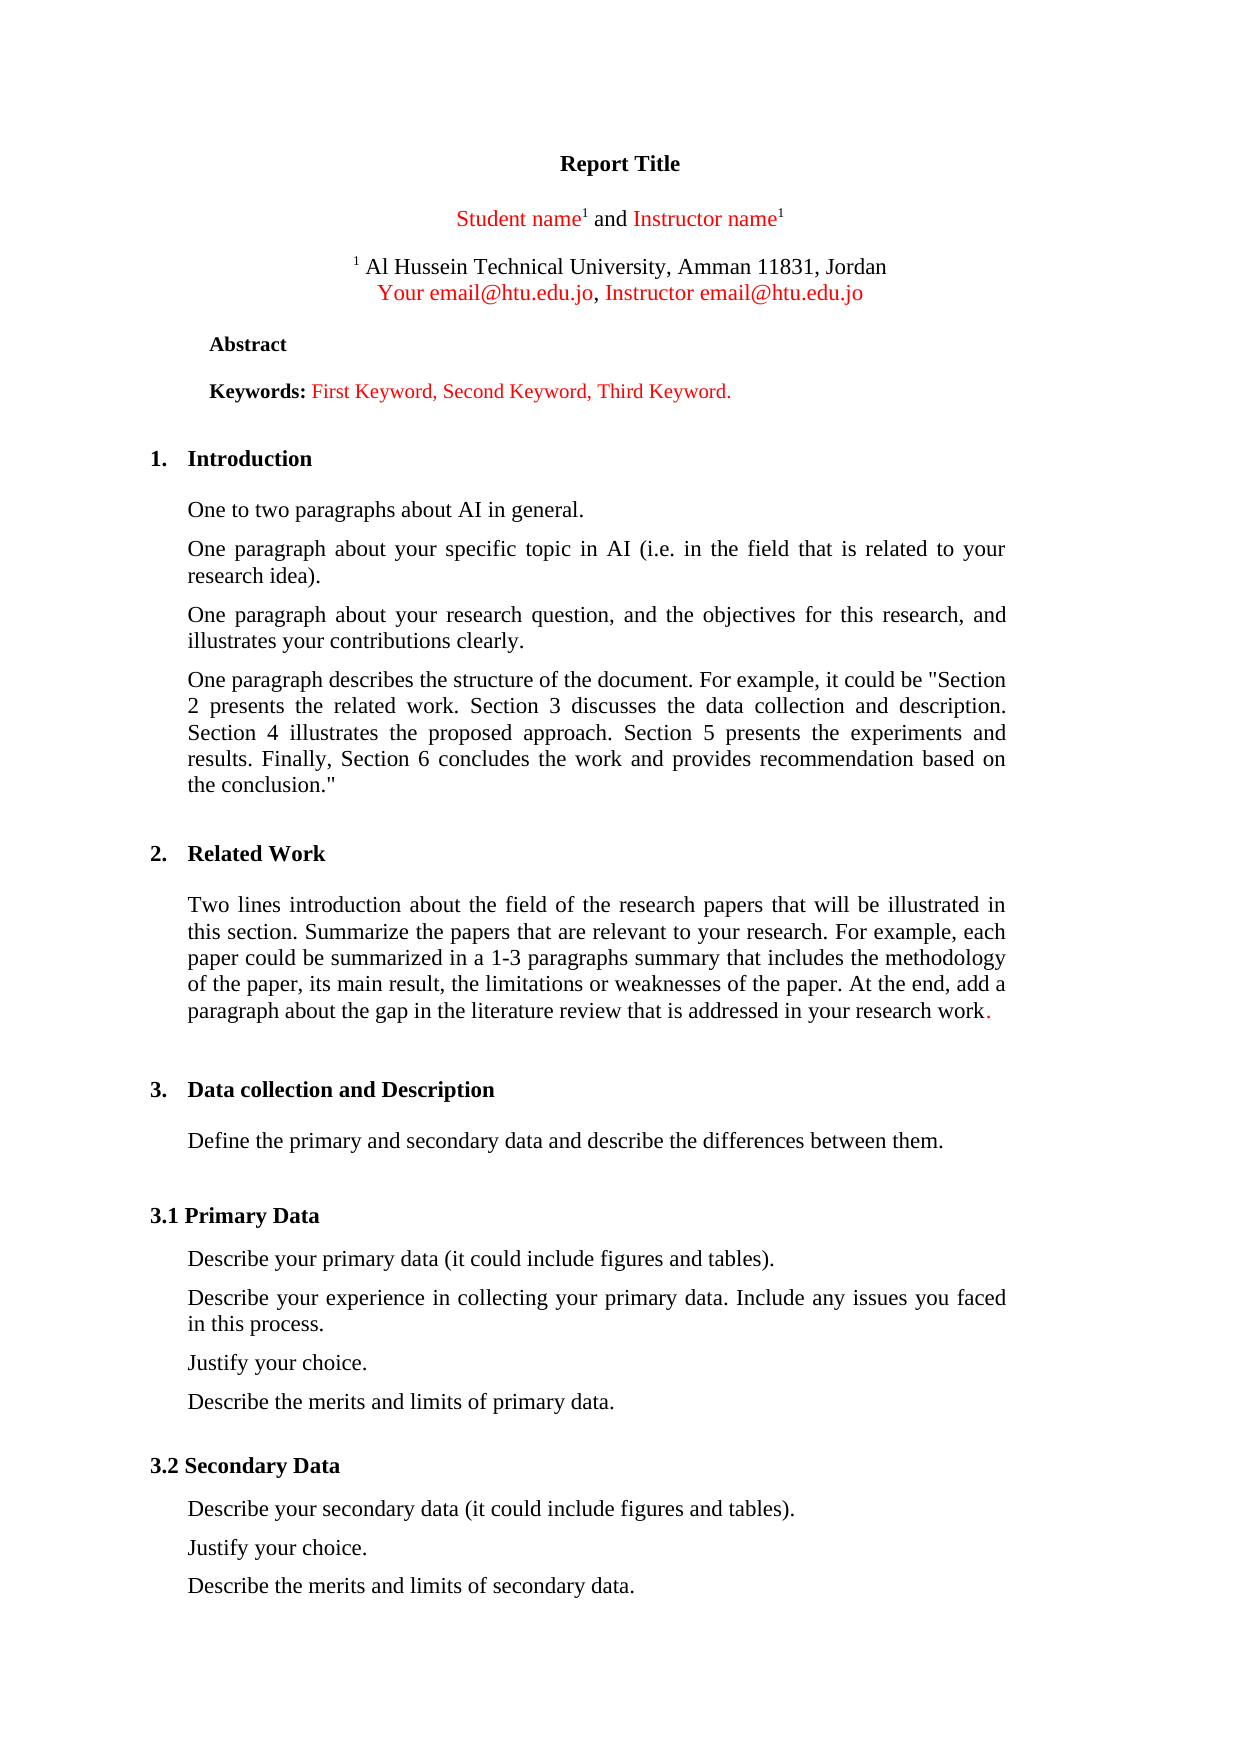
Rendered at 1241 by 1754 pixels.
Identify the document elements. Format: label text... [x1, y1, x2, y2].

text Your email@htu.edu.jo, Instructor email@htu.edu.jo [150, 279, 1090, 305]
text Keywords: First Keyword, Second Keyword, Third Keyword. [209, 379, 1031, 403]
subtitle 3.2 Secondary Data [150, 1452, 1090, 1478]
text Student name1 and Instructor name1 [150, 206, 1090, 232]
text One to two paragraphs about AI in general. [187, 497, 1008, 523]
text Describe your primary data (it could include figures and tables). [187, 1245, 1008, 1271]
text Report Title [150, 150, 1090, 176]
text Describe your experience in collecting your primary data. Include any issues you faced in this process. [187, 1284, 1008, 1337]
text Describe your secondary data (it could include figures and tables). [187, 1495, 1008, 1521]
text Describe the merits and limits of secondary data. [187, 1572, 1008, 1599]
subtitle Data collection and Description [150, 1071, 1090, 1102]
text Abstract [209, 332, 1031, 356]
text One paragraph describes the structure of the document. For example, it could be "Section 2 presents the related work. Section 3 discusses the data collection and description. Section 4 illustrates the proposed approach. Section 5 presents the experiments and results. Finally, Section 6 concludes the work and provides recommendation based on the conclusion." [187, 666, 1008, 798]
subtitle Related Work [150, 835, 1090, 866]
text One paragraph about your specific topic in AI (i.e. in the field that is related to your research idea). [187, 535, 1008, 588]
text Two lines introduction about the field of the research papers that will be illustrated in this section. Summarize the papers that are relevant to your research. For example, each paper could be summarized in a 1-3 paragraphs summary that includes the methodology of the paper, its main result, the limitations or weaknesses of the paper. At the end, add a paragraph about the gap in the literature review that is addressed in your research work. [187, 891, 1007, 1023]
text 1 Al Hussein Technical University, Amman 11831, Jordan [150, 253, 1090, 279]
text Define the primary and secondary data and describe the differences between them. [187, 1127, 1007, 1154]
text Describe the merits and limits of primary data. [187, 1388, 1008, 1414]
text Justify your choice. [187, 1534, 1008, 1560]
subtitle Introduction [150, 440, 1090, 472]
text One paragraph about your research question, and the objectives for this research, and illustrates your contributions clearly. [187, 601, 1008, 653]
text Justify your choice. [187, 1349, 1008, 1375]
subtitle 3.1 Primary Data [150, 1202, 1090, 1228]
